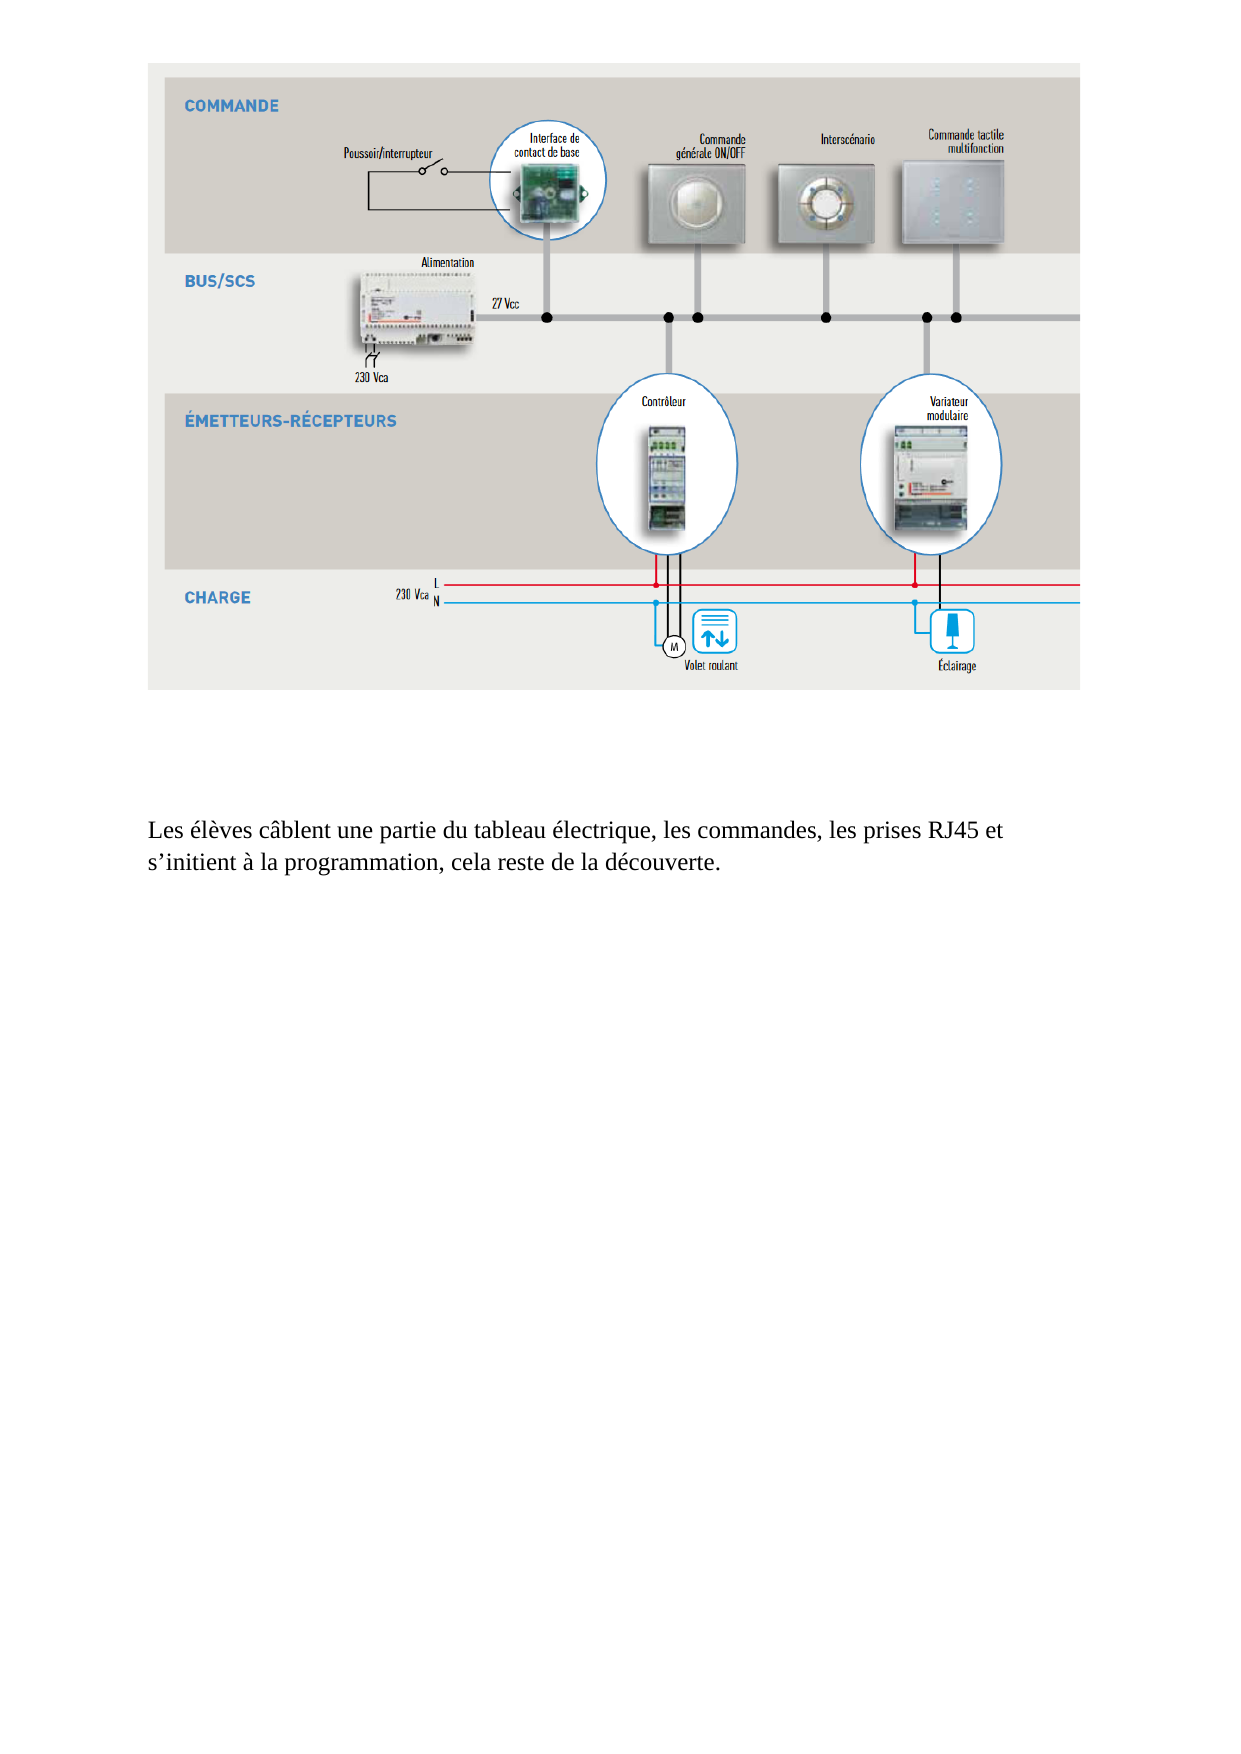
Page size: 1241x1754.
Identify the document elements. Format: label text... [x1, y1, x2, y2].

picture [147, 63, 1081, 690]
text Les élèves câblent une partie du tableau électrique, les commandes, les prises RJ45 et s’initient à la programmation, cela reste de la découverte. [148, 816, 1093, 875]
